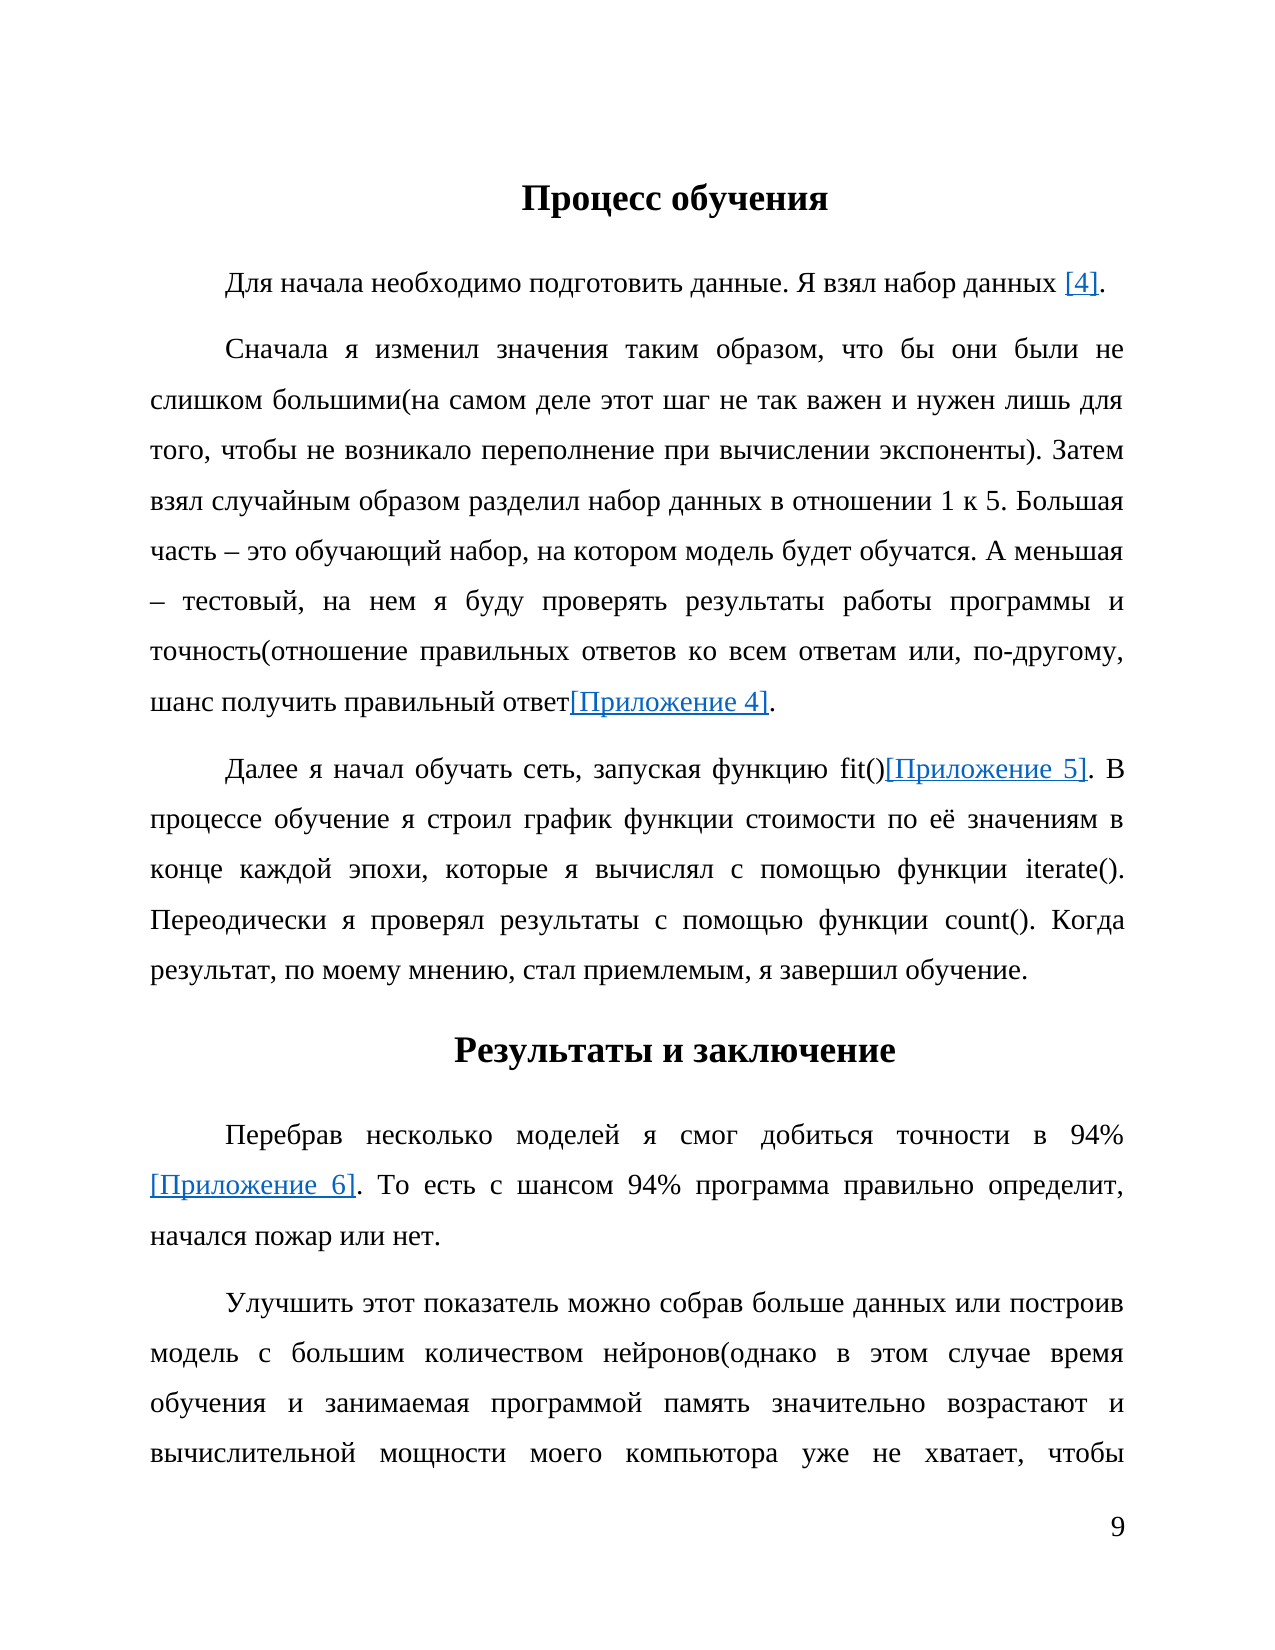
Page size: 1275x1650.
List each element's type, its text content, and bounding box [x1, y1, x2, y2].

text Сначала я изменил значения таким образом, что бы они были не слишком большими(на самом деле этот шаг не так важен и нужен лишь для того, чтобы не возникало переполнение при вычислении экспоненты). Затем взял случайным образом разделил набор данных в отношении 1 к 5. Большая часть – это обучающий набор, на котором модель будет обучатся. А меньшая – тестовый, на нем я буду проверять результаты работы программы и точность(отношение правильных ответов ко всем ответам или, по-другому, шанс получить правильный ответ[Приложение 4]. [150, 332, 1125, 717]
subtitle Результаты и заключение [150, 1027, 1125, 1071]
subtitle Процесс обучения [150, 175, 1125, 218]
text Далее я начал обучать сеть, запуская функцию fit()[Приложение 5]. В процессе обучение я строил график функции стоимости по её значениям в конце каждой эпохи, которые я вычислял с помощью функции iterate(). Переодически я проверял результаты с помощью функции count(). Когда результат, по моему мнению, стал приемлемым, я завершил обучение. [150, 751, 1125, 986]
text Для начала необходимо подготовить данные. Я взял набор данных [4]. [150, 265, 1125, 298]
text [150, 1285, 1125, 1469]
text Перебрав несколько моделей я смог добиться точности в 94%[Приложение 6]. То есть с шансом 94% программа правильно определит, начался пожар или нет. [150, 1117, 1125, 1251]
